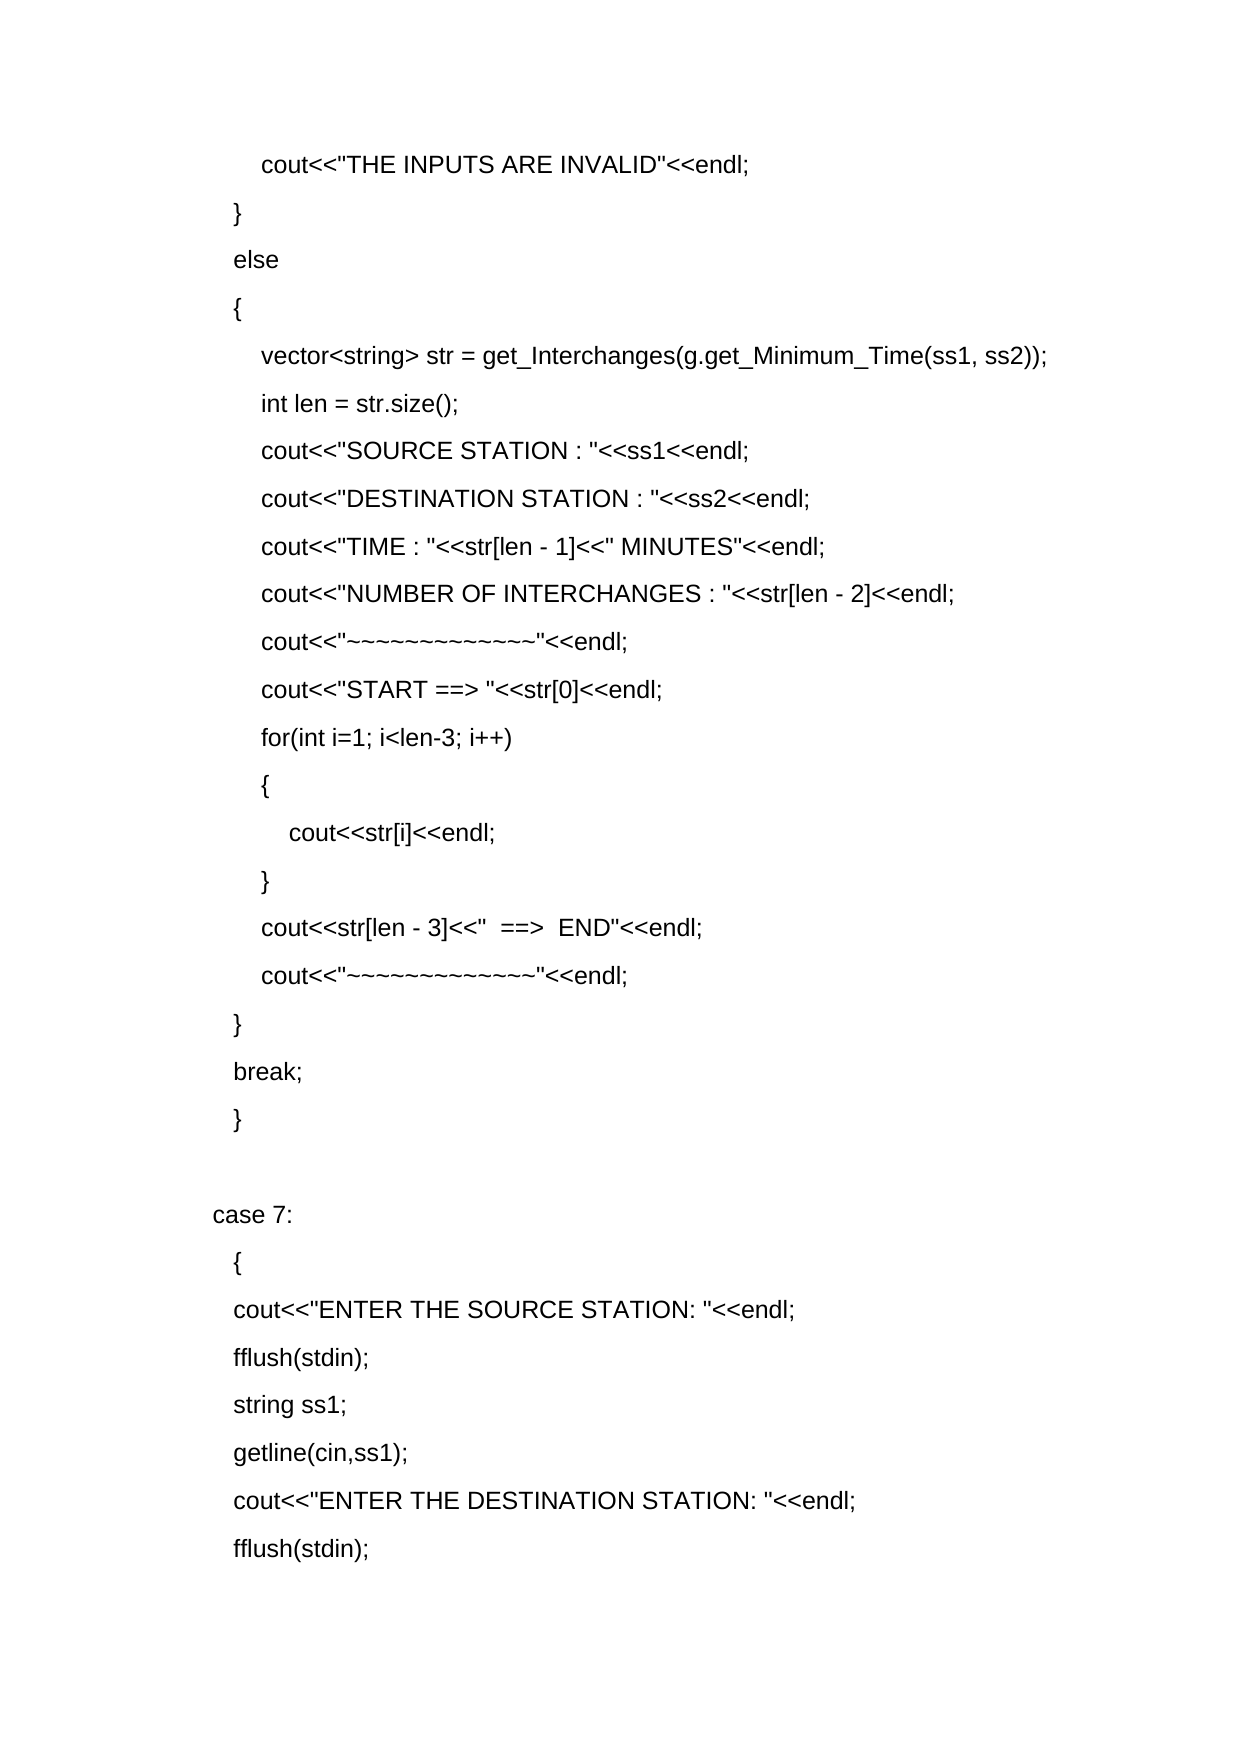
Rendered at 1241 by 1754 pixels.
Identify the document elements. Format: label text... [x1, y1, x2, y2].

text fflush(stdin); [150, 1343, 1090, 1371]
text cout<<"~~~~~~~~~~~~~"<<endl; [150, 961, 1090, 990]
text cout<<"START ==> "<<str[0]<<endl; [150, 675, 1090, 703]
text cout<<"THE INPUTS ARE INVALID"<<endl; [150, 150, 1090, 179]
text vector<string> str = get_Interchanges(g.get_Minimum_Time(ss1, ss2)); [150, 341, 1090, 369]
text cout<<"NUMBER OF INTERCHANGES : "<<str[len - 2]<<endl; [150, 579, 1090, 608]
text } [150, 1104, 1090, 1133]
text getline(cin,ss1); [150, 1438, 1090, 1467]
text break; [150, 1056, 1090, 1085]
text } [150, 198, 1090, 226]
text string ss1; [150, 1390, 1090, 1419]
text for(int i=1; i<len-3; i++) [150, 722, 1090, 751]
text cout<<"TIME : "<<str[len - 1]<<" MINUTES"<<endl; [150, 532, 1090, 560]
text cout<<str[i]<<endl; [150, 818, 1090, 847]
text cout<<"DESTINATION STATION : "<<ss2<<endl; [150, 484, 1090, 513]
text { [150, 770, 1090, 799]
text fflush(stdin); [150, 1533, 1090, 1562]
text } [150, 866, 1090, 894]
text else [150, 245, 1090, 274]
text case 7: [150, 1199, 1090, 1228]
text cout<<"~~~~~~~~~~~~~"<<endl; [150, 627, 1090, 656]
text cout<<"ENTER THE DESTINATION STATION: "<<endl; [150, 1486, 1090, 1514]
text int len = str.size(); [150, 388, 1090, 417]
text { [150, 293, 1090, 322]
text { [150, 1247, 1090, 1276]
text cout<<str[len - 3]<<" ==> END"<<endl; [150, 913, 1090, 942]
text cout<<"SOURCE STATION : "<<ss1<<endl; [150, 436, 1090, 465]
text } [150, 1009, 1090, 1037]
text cout<<"ENTER THE SOURCE STATION: "<<endl; [150, 1295, 1090, 1324]
